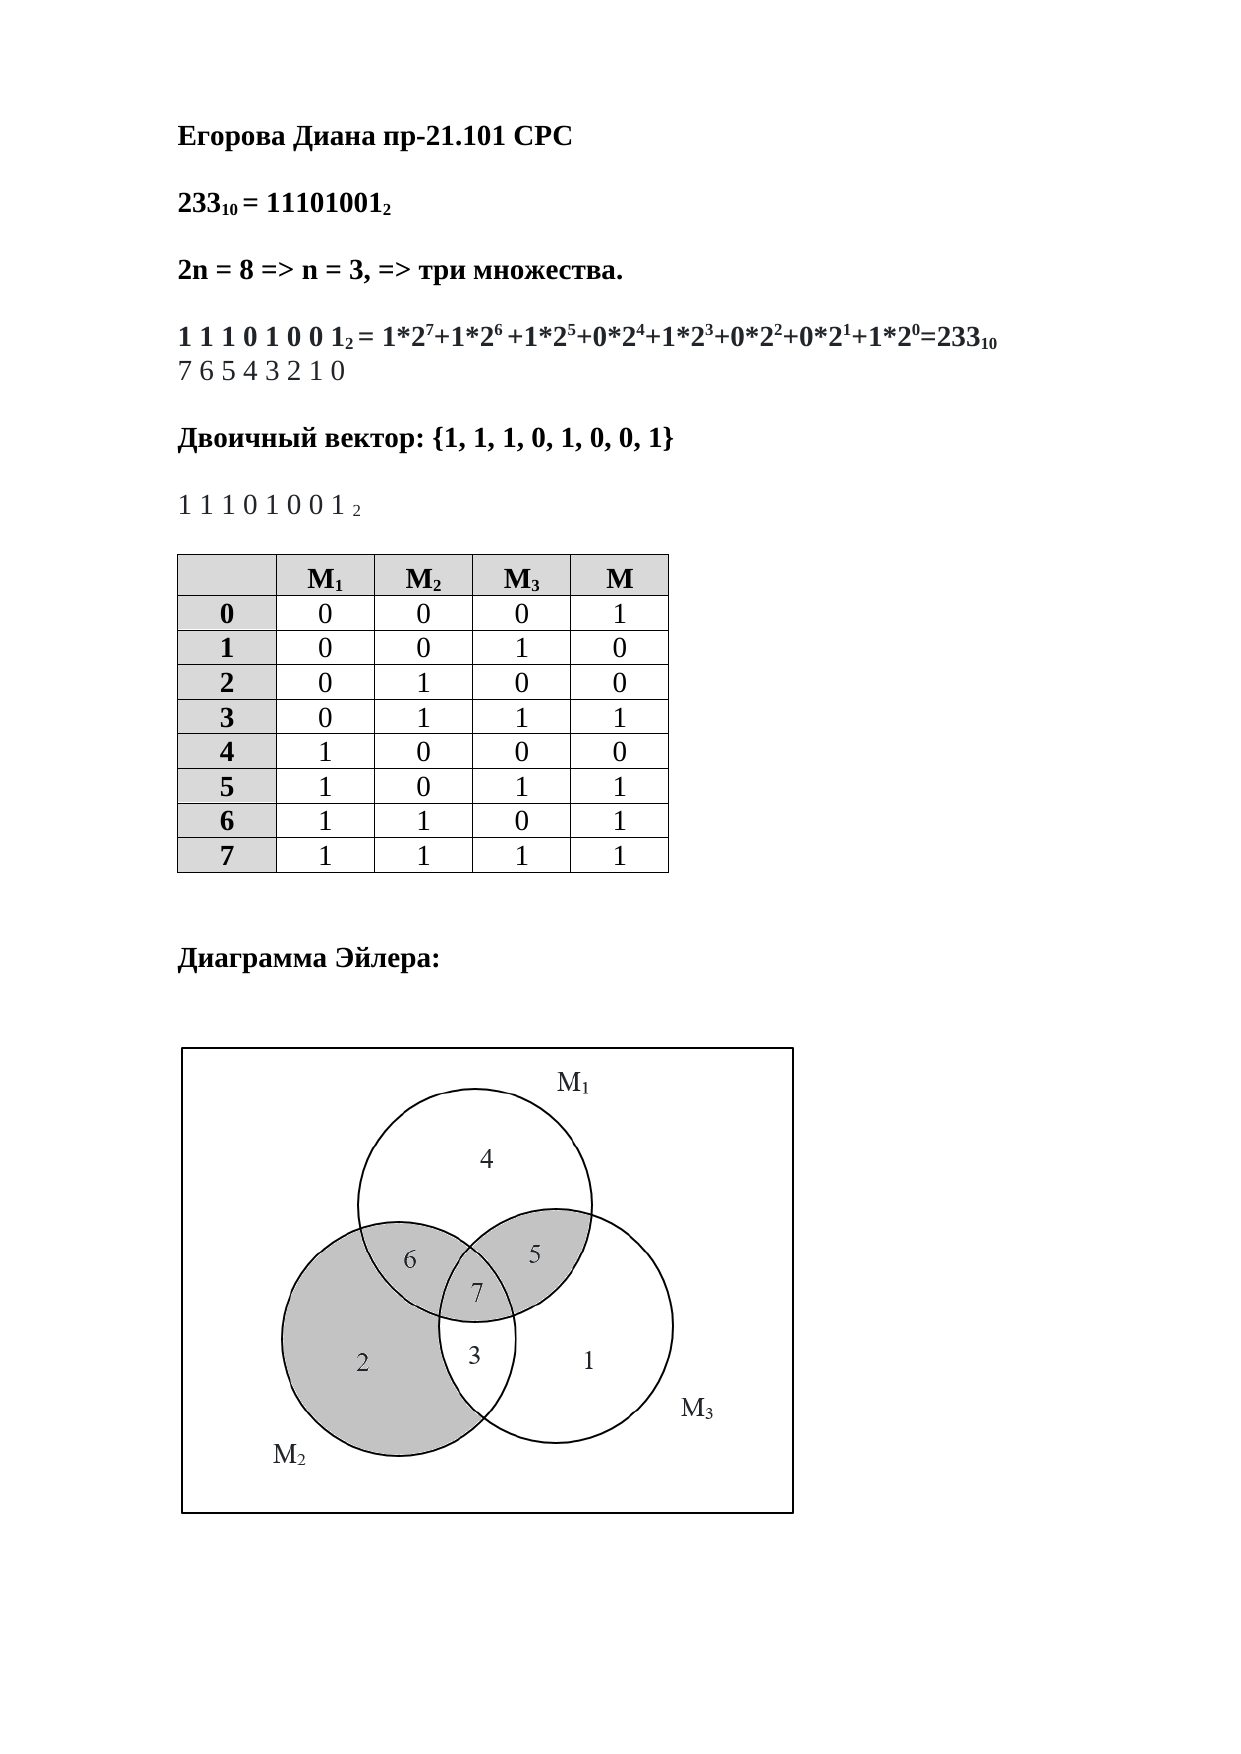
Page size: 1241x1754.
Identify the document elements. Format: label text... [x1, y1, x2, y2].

table_cell 1 [571, 804, 668, 837]
table_cell 1 [571, 700, 668, 733]
table_cell 0 [375, 631, 472, 664]
table_cell 1 [571, 769, 668, 802]
table_cell 1 [375, 838, 472, 872]
table_cell 0 [375, 769, 472, 802]
table_cell 4 [178, 734, 276, 768]
picture [177, 1040, 798, 1518]
table_cell 0 [473, 804, 570, 837]
table_header M3 [473, 555, 570, 595]
text 7 6 5 4 3 2 1 0 [177, 353, 1152, 386]
table_cell 0 [571, 734, 668, 768]
table_cell 0 [277, 665, 374, 699]
table_cell 0 [277, 596, 374, 629]
table_cell 1 [277, 769, 374, 802]
table_cell 0 [473, 665, 570, 699]
table_cell 0 [473, 596, 570, 629]
table_cell 0 [375, 596, 472, 629]
table_cell 0 [571, 665, 668, 699]
table_cell 0 [277, 631, 374, 664]
table_cell 1 [178, 631, 276, 664]
table_cell 0 [277, 700, 374, 733]
text 1 1 1 0 1 0 0 1 2 [177, 487, 1152, 521]
text 23310 = 111010012 [177, 185, 1152, 219]
table_cell 1 [473, 769, 570, 802]
table_cell 0 [178, 596, 276, 629]
table_cell 1 [571, 838, 668, 872]
table_cell 1 [473, 631, 570, 664]
table_cell 3 [178, 700, 276, 733]
table_cell 1 [375, 700, 472, 733]
table_cell 1 [473, 838, 570, 872]
table_cell 5 [178, 769, 276, 802]
table_cell 1 [375, 804, 472, 837]
table_header M [571, 555, 668, 595]
table_cell 1 [277, 804, 374, 837]
table_cell 1 [375, 665, 472, 699]
table_cell 6 [178, 804, 276, 837]
text 2n = 8 => n = 3, => три множества. [177, 252, 1152, 286]
table_header M1 [277, 555, 374, 595]
table_cell 1 [277, 838, 374, 872]
table_cell 2 [178, 665, 276, 699]
table_cell 0 [571, 631, 668, 664]
table_header [178, 555, 276, 595]
table_cell 0 [375, 734, 472, 768]
text Двоичный вектор: {1, 1, 1, 0, 1, 0, 0, 1} [177, 420, 1152, 453]
table_cell 0 [473, 734, 570, 768]
text Егорова Диана пр-21.101 СРС [177, 118, 1152, 152]
table_cell 1 [473, 700, 570, 733]
table_header M2 [375, 555, 472, 595]
table_cell 1 [571, 596, 668, 629]
text Диаграмма Эйлера: [177, 940, 1152, 973]
table_cell 7 [178, 838, 276, 872]
table_cell 1 [277, 734, 374, 768]
text 1 1 1 0 1 0 0 12 = 1*27+1*26 +1*25+0*24+1*23+0*22+0*21+1*20=23310 [177, 319, 1152, 353]
